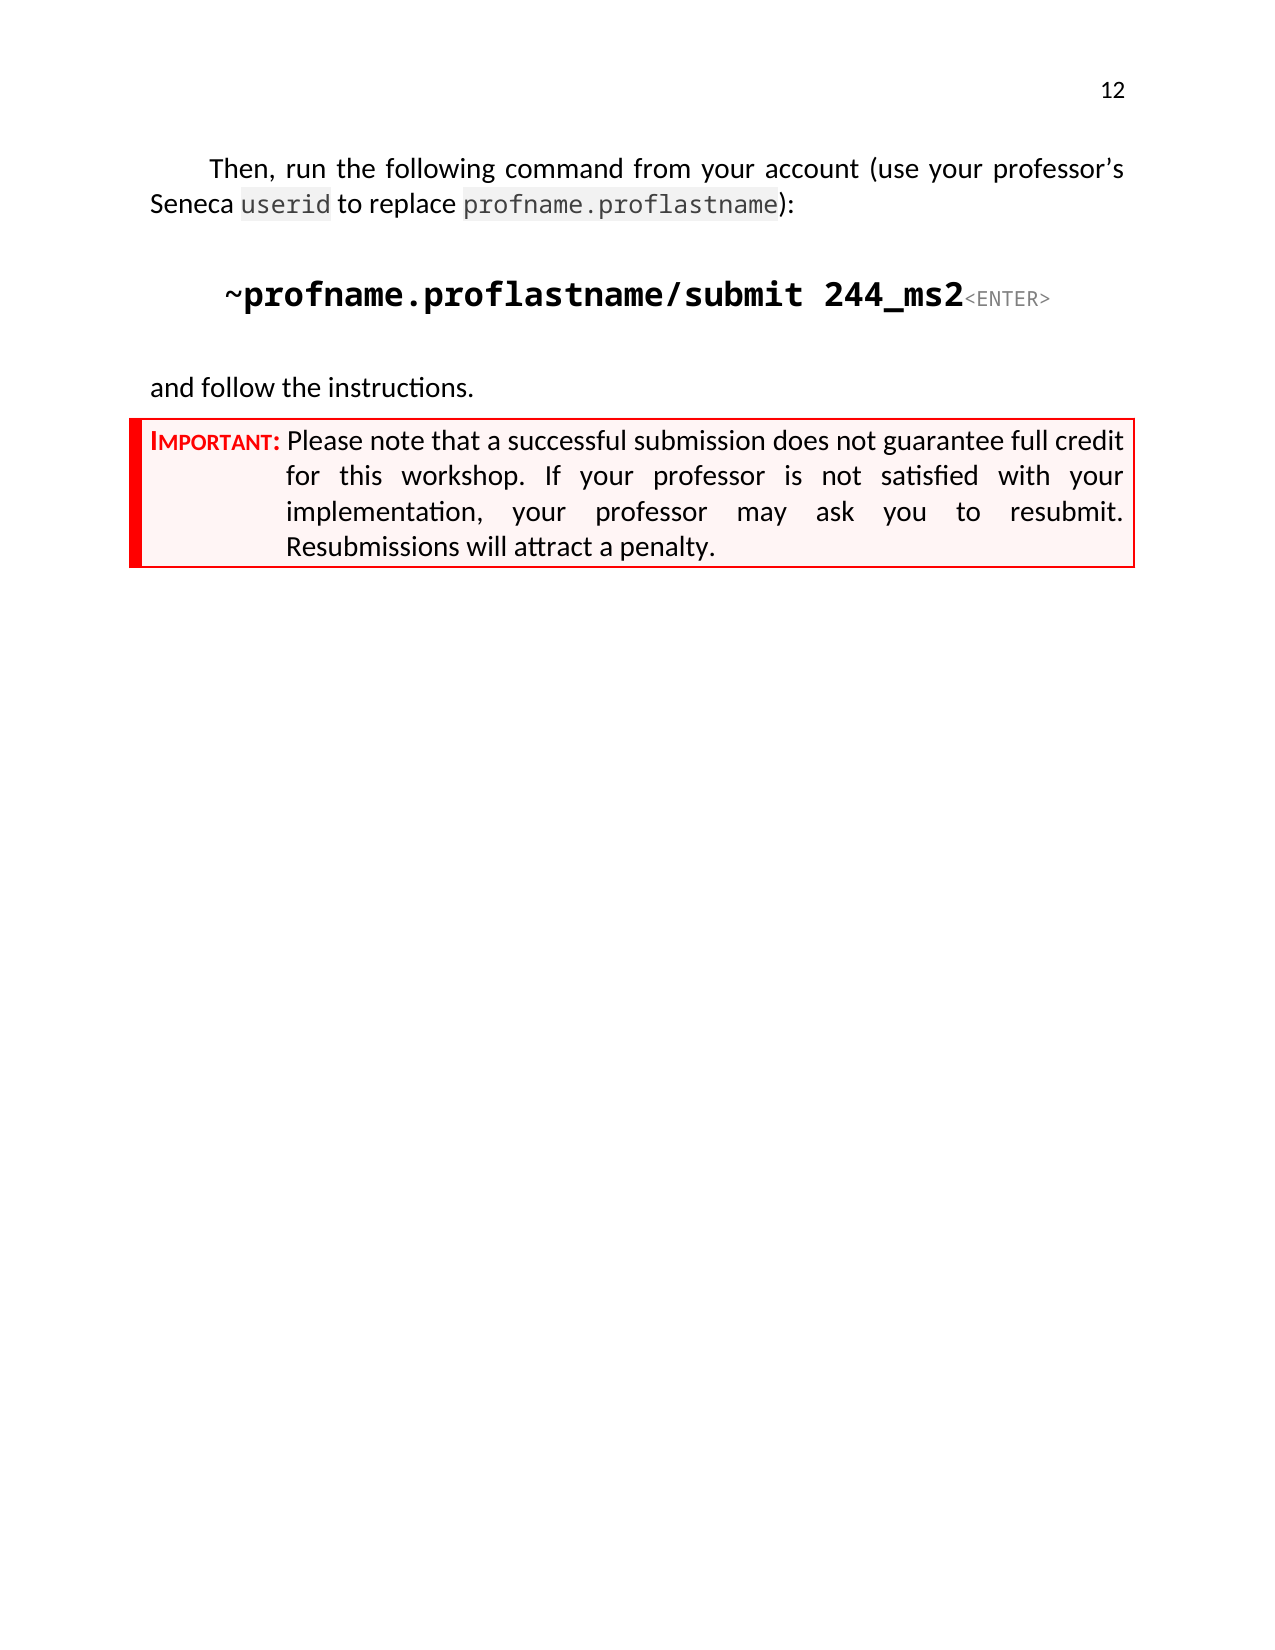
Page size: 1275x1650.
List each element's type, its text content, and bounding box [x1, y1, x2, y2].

text ~profname.proflastname/submit 244_ms2<ENTER> [150, 271, 1125, 317]
text Then, run the following command from your account (use your professor’s Seneca userid to replace profname.proflastname): [150, 150, 1125, 221]
text Important: Please note that a successful submission does not guarantee full credit for this workshop. If your professor is not satisfied with your implementation, your professor may ask you to resubmit. Resubmissions will attract a penalty. [142, 420, 1133, 566]
text and follow the instructions. [150, 369, 1125, 405]
